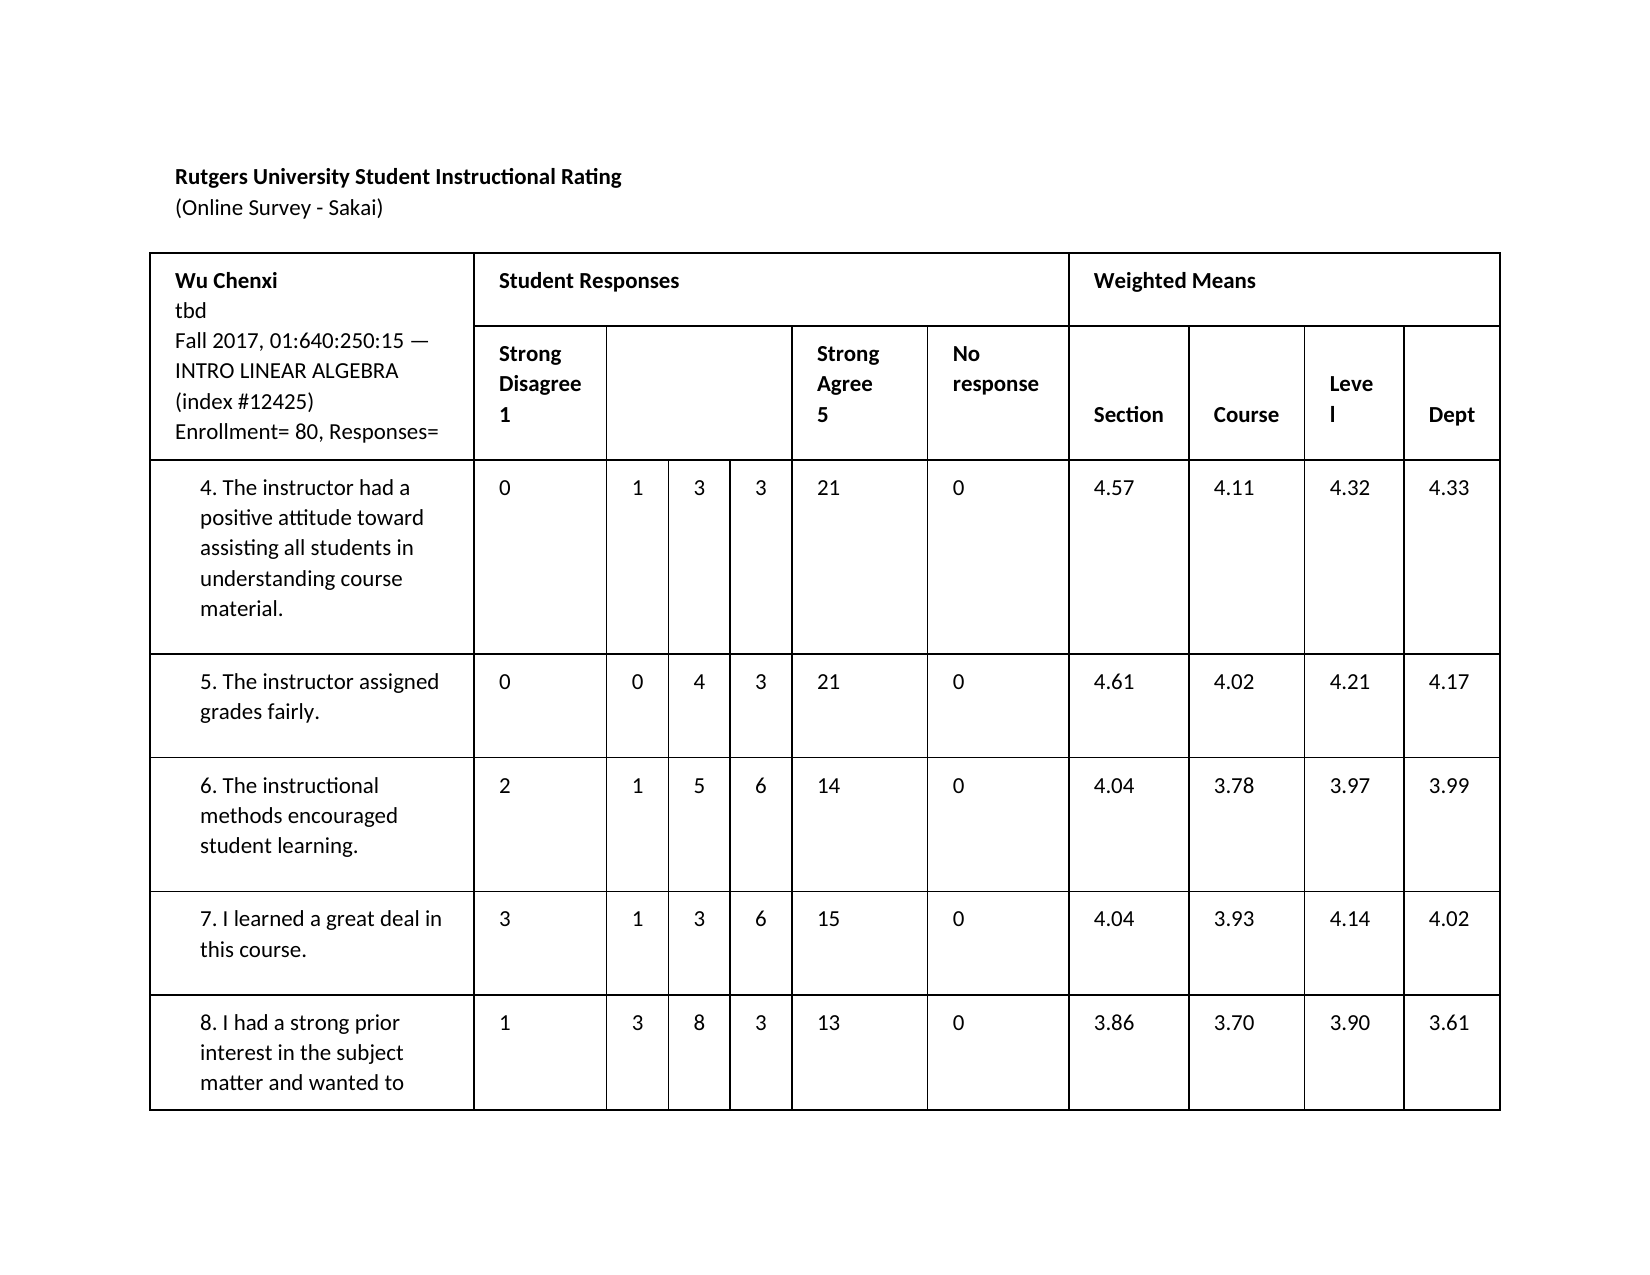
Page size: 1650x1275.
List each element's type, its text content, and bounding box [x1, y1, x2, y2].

table_cell 4.33 [1405, 461, 1499, 653]
table_cell 5 [669, 758, 729, 891]
table_cell Section [1070, 327, 1188, 459]
table_cell 0 [928, 655, 1068, 757]
table_cell 4.61 [1070, 655, 1188, 757]
table_cell 0 [607, 655, 668, 757]
table_cell 3.86 [1070, 996, 1188, 1109]
table_cell 4.02 [1405, 892, 1499, 994]
table_cell 3.70 [1190, 996, 1304, 1109]
table_cell 7. I learned a great deal in this course. [151, 892, 473, 994]
table_cell 4.17 [1405, 655, 1499, 757]
table_cell 4.57 [1070, 461, 1188, 653]
table_cell 4 [669, 655, 729, 757]
table_cell Wu Chenxi tbd Fall 2017, 01:640:250:15 — INTRO LINEAR ALGEBRA (index #12425) Enrollment= 80, Responses= 28 Part A: University-wide Questions: [151, 254, 473, 459]
table_cell Weighted Means [1070, 254, 1499, 325]
table_cell 21 [793, 461, 927, 653]
table_cell 4.11 [1190, 461, 1304, 653]
table_cell 8 [669, 996, 729, 1109]
table_cell 0 [475, 461, 606, 653]
table_cell 1 [607, 461, 668, 653]
table_cell 6 [731, 758, 791, 891]
table_cell 3.61 [1405, 996, 1499, 1109]
table_cell 0 [928, 758, 1068, 891]
table_cell 14 [793, 758, 927, 891]
table_cell 2 [475, 758, 606, 891]
table_cell 3 [731, 461, 791, 653]
table_cell 1 [475, 996, 606, 1109]
table_cell 8. I had a strong prior interest in the subject matter and wanted to take this course. [151, 996, 473, 1109]
table_cell 0 [928, 461, 1068, 653]
table_cell 3 [731, 996, 791, 1109]
table_cell 3 [669, 892, 729, 994]
table_cell 4.02 [1190, 655, 1304, 757]
table_cell Level [1305, 327, 1403, 459]
table_cell [607, 327, 791, 459]
table_cell Course [1190, 327, 1304, 459]
table_cell 0 [928, 892, 1068, 994]
table_cell 0 [928, 996, 1068, 1109]
table_cell 0 [475, 655, 606, 757]
table_cell 15 [793, 892, 927, 994]
table_cell 3 [669, 461, 729, 653]
table_cell 6. The instructional methods encouraged student learning. [151, 758, 473, 891]
table_cell 5. The instructor assigned grades fairly. [151, 655, 473, 757]
table_header Rutgers University Student Instructional Rating (Online Survey - Sakai) [150, 150, 1500, 252]
table_cell 1 [607, 758, 668, 891]
table_cell 4.21 [1305, 655, 1403, 757]
table_cell Student Responses [475, 254, 1068, 325]
table_cell 4.04 [1070, 892, 1188, 994]
table_cell 6 [731, 892, 791, 994]
table_cell 13 [793, 996, 927, 1109]
table_cell 4.32 [1305, 461, 1403, 653]
table_cell 3 [731, 655, 791, 757]
table_cell 21 [793, 655, 927, 757]
table_cell 3.78 [1190, 758, 1304, 891]
table_cell 4.14 [1305, 892, 1403, 994]
table_cell 4.04 [1070, 758, 1188, 891]
table_cell 3 [475, 892, 606, 994]
table_cell 3.90 [1305, 996, 1403, 1109]
table_cell 3.99 [1405, 758, 1499, 891]
table_cell 3.93 [1190, 892, 1304, 994]
table_cell 1 [607, 892, 668, 994]
table_cell 3 [607, 996, 668, 1109]
table_cell Strong Agree 5 [793, 327, 927, 459]
table_cell 3.97 [1305, 758, 1403, 891]
table_cell Strong Disagree 1 [475, 327, 606, 459]
table_cell Dept [1405, 327, 1499, 459]
table_cell No response [928, 327, 1068, 459]
table_cell 4. The instructor had a positive attitude toward assisting all students in understanding course material. [151, 461, 473, 653]
